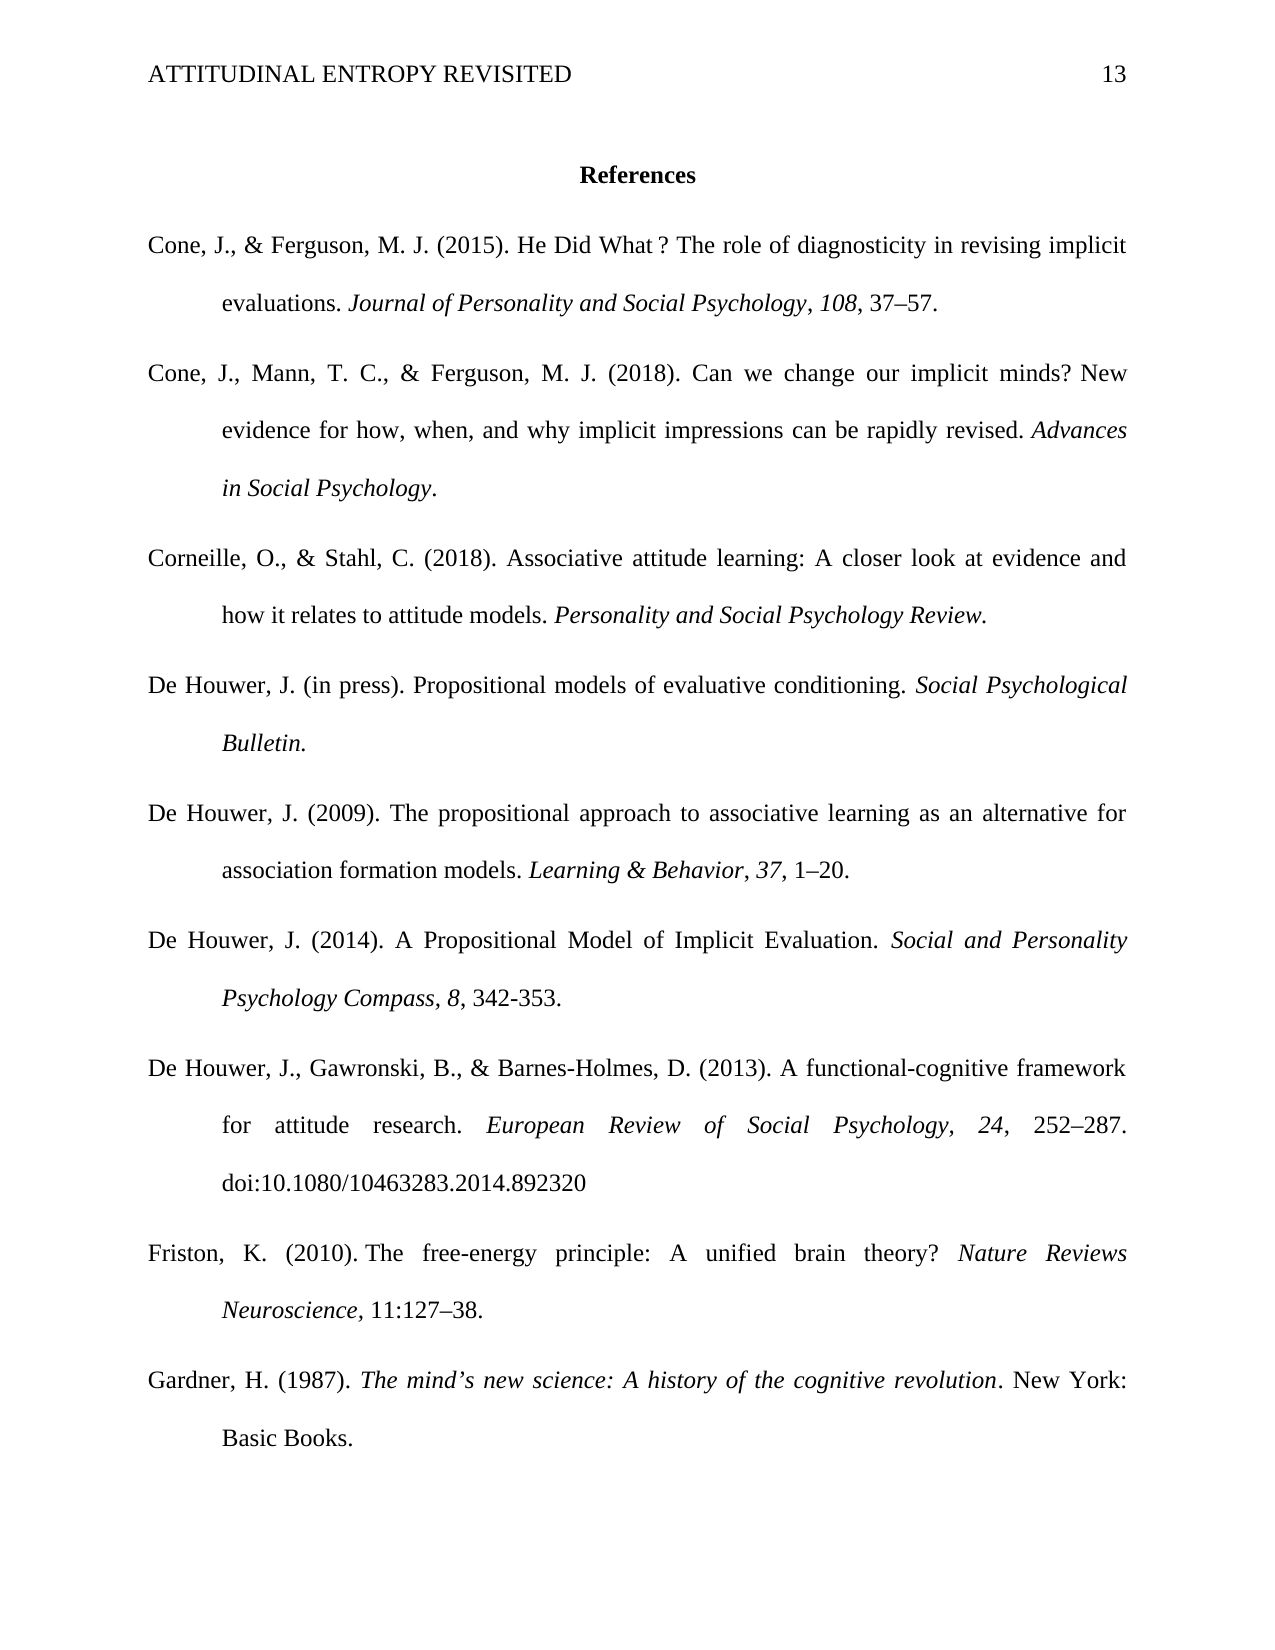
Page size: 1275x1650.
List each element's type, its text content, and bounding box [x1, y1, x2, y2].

text References [148, 160, 1127, 189]
text Cone, J., & Ferguson, M. J. (2015). He Did What ? The role of diagnosticity in revising implicit evaluations. Journal of Personality and Social Psychology, 108, 37–57. [148, 230, 1127, 316]
text De Houwer, J. (in press). Propositional models of evaluative conditioning. Social Psychological Bulletin. [148, 670, 1127, 756]
text Friston, K. (2010). The free-energy principle: A unified brain theory? Nature Reviews Neuroscience, 11:127–38. [148, 1238, 1127, 1324]
text De Houwer, J. (2009). The propositional approach to associative learning as an alternative for association formation models. Learning & Behavior, 37, 1–20. [148, 798, 1127, 884]
text De Houwer, J., Gawronski, B., & Barnes-Holmes, D. (2013). A functional-cognitive framework for attitude research. European Review of Social Psychology, 24, 252–287. doi:10.1080/10463283.2014.892320 [148, 1053, 1127, 1196]
text De Houwer, J. (2014). A Propositional Model of Implicit Evaluation. Social and Personality Psychology Compass, 8, 342-353. [148, 925, 1127, 1011]
text Gardner, H. (1987). The mind’s new science: A history of the cognitive revolution. New York: Basic Books. [148, 1365, 1127, 1451]
text Corneille, O., & Stahl, C. (2018). Associative attitude learning: A closer look at evidence and how it relates to attitude models. Personality and Social Psychology Review. [148, 543, 1127, 629]
text Cone, J., Mann, T. C., & Ferguson, M. J. (2018). Can we change our implicit minds? New evidence for how, when, and why implicit impressions can be rapidly revised. Advances in Social Psychology. [148, 358, 1127, 501]
